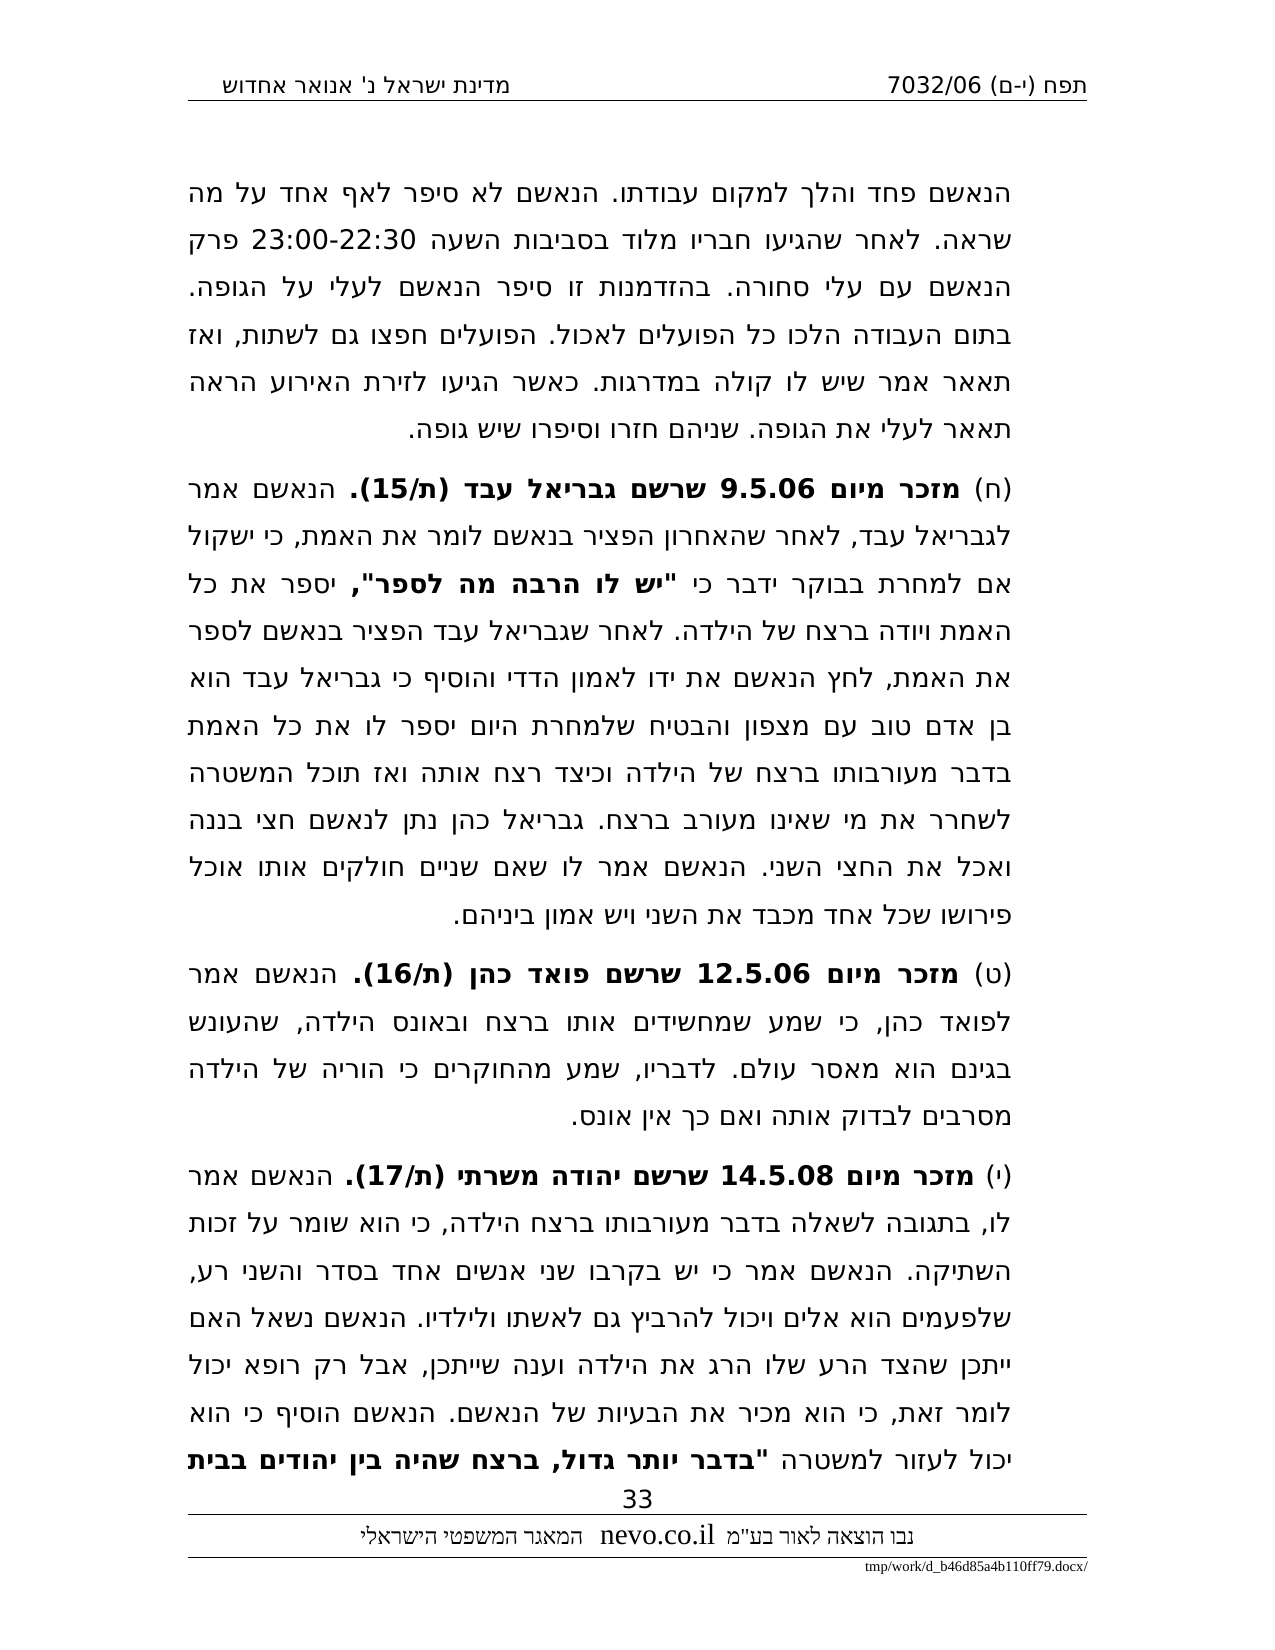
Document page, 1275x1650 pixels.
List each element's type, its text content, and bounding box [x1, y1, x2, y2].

text (ח) מזכר מיום 9.5.06 שרשם גבריאל עבד (ת/15). הנאשם אמר לגבריאל עבד, לאחר שהאחרון הפציר בנאשם לומר את האמת, כי ישקול אם למחרת בבוקר ידבר כי "יש לו הרבה מה לספר", יספר את כל האמת ויודה ברצח של הילדה. לאחר שגבריאל עבד הפציר בנאשם לספר את האמת, לחץ הנאשם את ידו לאמון הדדי והוסיף כי גבריאל עבד הוא בן אדם טוב עם מצפון והבטיח שלמחרת היום יספר לו את כל האמת בדבר מעורבותו ברצח של הילדה וכיצד רצח אותה ואז תוכל המשטרה לשחרר את מי שאינו מעורב ברצח. גבריאל כהן נתן לנאשם חצי בננה ואכל את החצי השני. הנאשם אמר לו שאם שניים חולקים אותו אוכל פירושו שכל אחד מכבד את השני ויש אמון ביניהם. [187, 473, 1012, 931]
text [187, 1161, 1012, 1476]
text (ט) מזכר מיום 12.5.06 שרשם פואד כהן (ת/16). הנאשם אמר לפואד כהן, כי שמע שמחשידים אותו ברצח ובאונס הילדה, שהעונש בגינם הוא מאסר עולם. לדבריו, שמע מהחוקרים כי הוריה של הילדה מסרבים לבדוק אותה ואם כך אין אונס. [187, 959, 1012, 1132]
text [187, 177, 1012, 445]
